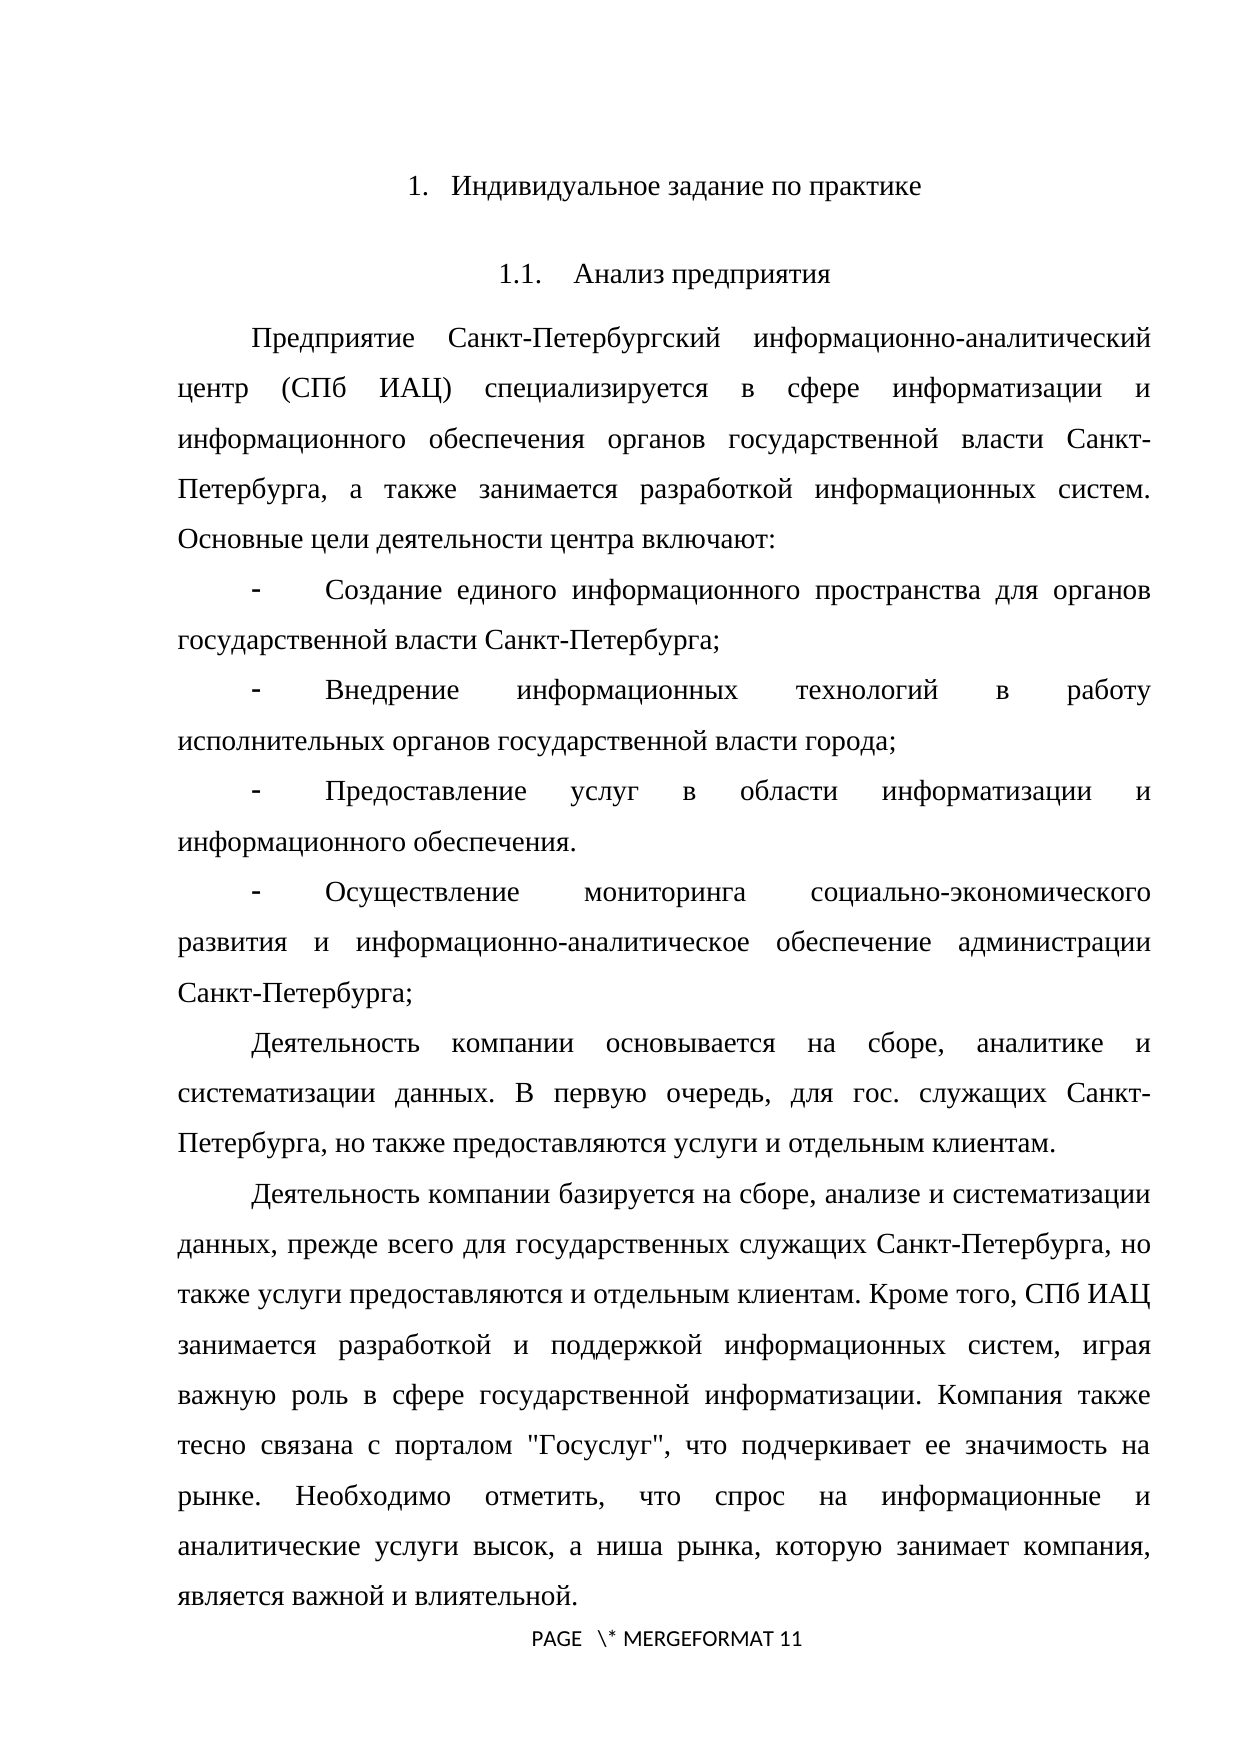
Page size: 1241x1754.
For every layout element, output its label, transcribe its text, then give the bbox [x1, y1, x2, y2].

list Создание единого информационного пространства для органов государственной власти Санкт-Петербурга; [177, 572, 1152, 656]
list Предоставление услуг в области информатизации и информационного обеспечения. [177, 773, 1152, 857]
text Деятельность компании основывается на сборе, аналитике и систематизации данных. В первую очередь, для гос. служащих Санкт-Петербурга, но также предоставляются услуги и отдельным клиентам. [177, 1025, 1152, 1159]
text Предприятие Санкт-Петербургский информационно-аналитический центр (СПб ИАЦ) специализируется в сфере информатизации и информационного обеспечения органов государственной власти Санкт-Петербурга, а также занимается разработкой информационных систем. Основные цели деятельности центра включают: [177, 320, 1152, 555]
list Осуществление мониторинга социально-экономического развития и информационно-аналитическое обеспечение администрации Санкт-Петербурга; [177, 874, 1152, 1008]
subtitle Анализ предприятия [177, 257, 1152, 290]
text Деятельность компании базируется на сборе, анализе и систематизации данных, прежде всего для государственных служащих Санкт-Петербурга, но также услуги предоставляются и отдельным клиентам. Кроме того, СПб ИАЦ занимается разработкой и поддержкой информационных систем, играя важную роль в сфере государственной информатизации. Компания также тесно связана с порталом "Госуслуг", что подчеркивает ее значимость на рынке. Необходимо отметить, что спрос на информационные и аналитические услуги высок, а ниша рынка, которую занимает компания, является важной и влиятельной. [177, 1176, 1152, 1612]
list Внедрение информационных технологий в работу исполнительных органов государственной власти города; [177, 672, 1152, 756]
subtitle Индивидуальное задание по практике [177, 168, 1152, 202]
